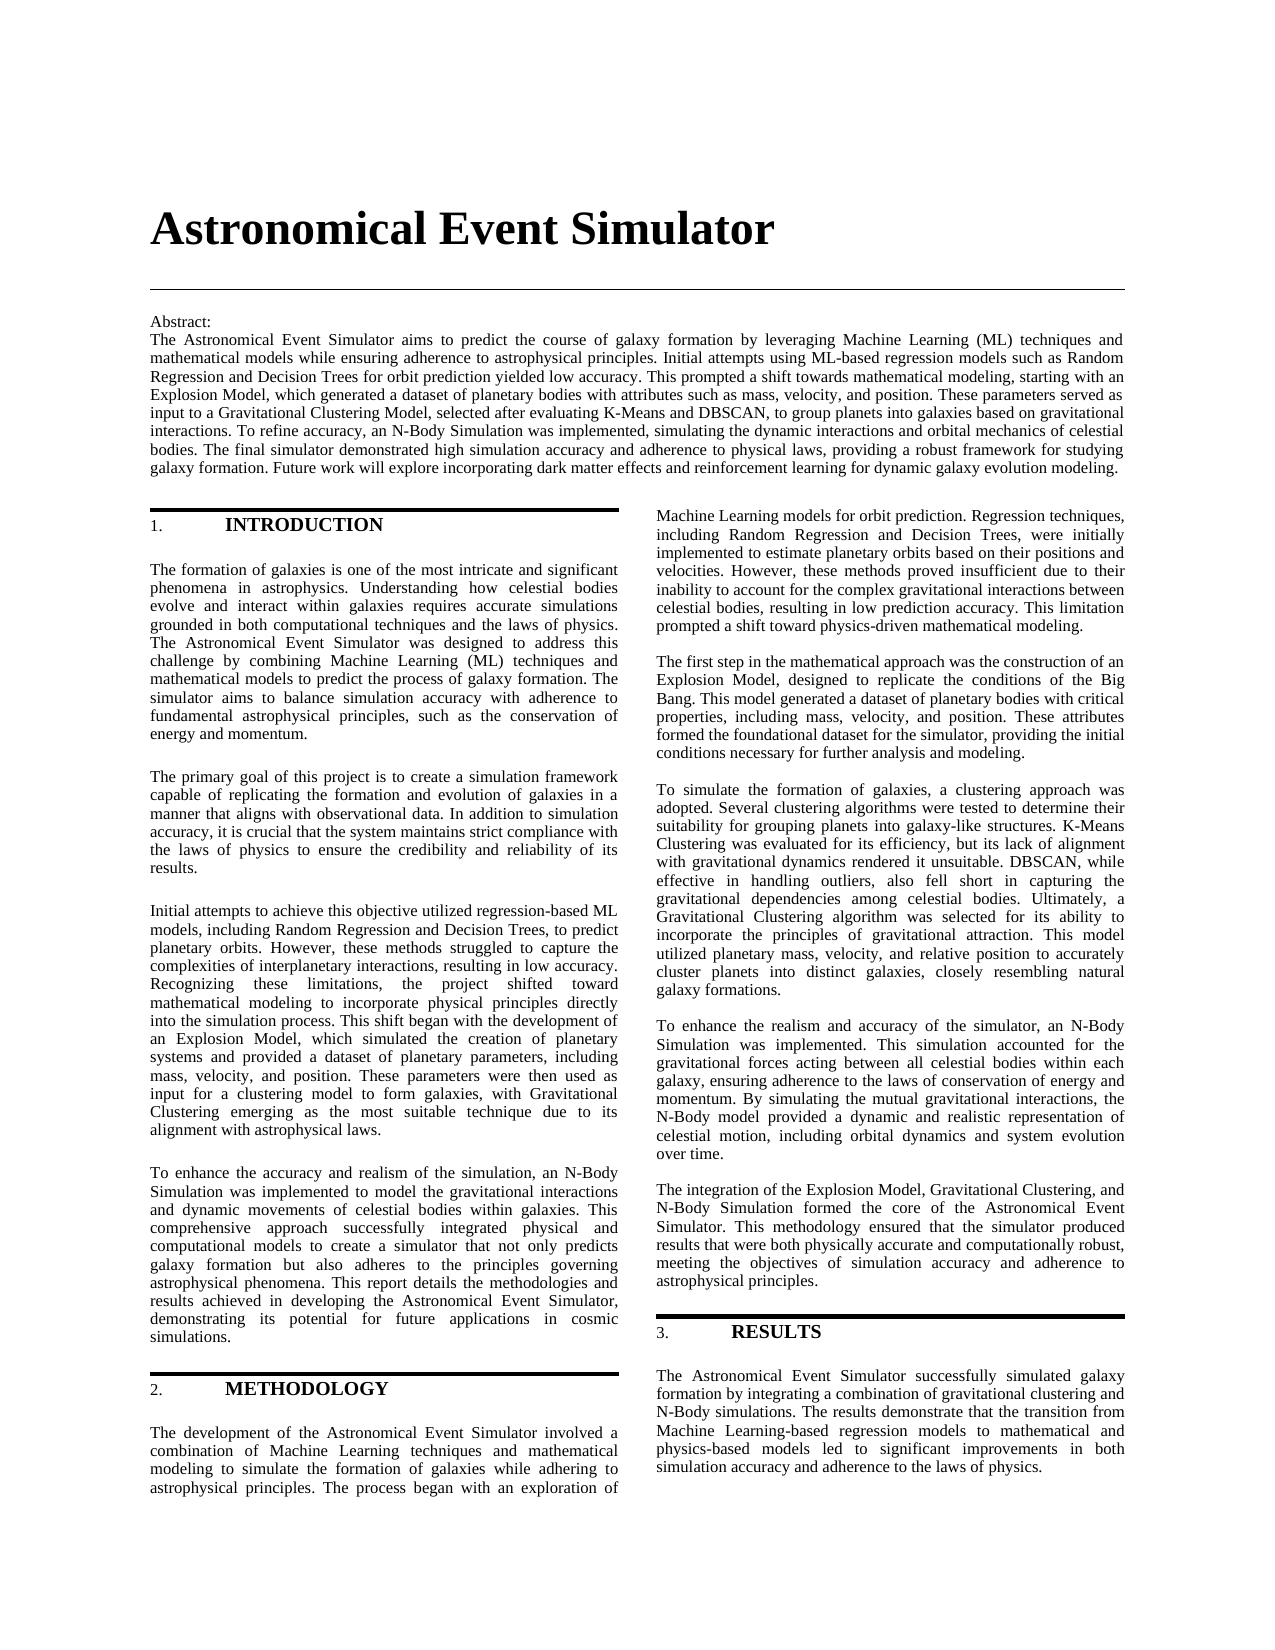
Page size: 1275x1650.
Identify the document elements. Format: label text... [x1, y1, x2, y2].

text Abstract: [150, 313, 1125, 331]
text The development of the Astronomical Event Simulator involved a combination of Machine Learning techniques and mathematical modeling to simulate the formation of galaxies while adhering to astrophysical principles. The process began with an exploration of Machine Learning models for orbit prediction. Regression techniques, including Random Regression and Decision Trees, were initially implemented to estimate planetary orbits based on their positions and velocities. However, these methods proved insufficient due to their inability to account for the complex gravitational interactions between celestial bodies, resulting in low prediction accuracy. This limitation prompted a shift toward physics-driven mathematical modeling. [656, 507, 1125, 635]
text To enhance the realism and accuracy of the simulator, an N-Body Simulation was implemented. This simulation accounted for the gravitational forces acting between all celestial bodies within each galaxy, ensuring adherence to the laws of conservation of energy and momentum. By simulating the mutual gravitational interactions, the N-Body model provided a dynamic and realistic representation of celestial motion, including orbital dynamics and system evolution over time. [656, 1017, 1125, 1163]
list RESULTS [656, 1319, 1125, 1343]
text The Astronomical Event Simulator successfully simulated galaxy formation by integrating a combination of gravitational clustering and N-Body simulations. The results demonstrate that the transition from Machine Learning-based regression models to mathematical and physics-based models led to significant improvements in both simulation accuracy and adherence to the laws of physics. [656, 1367, 1125, 1476]
list METHODOLOGY [150, 1376, 619, 1400]
text To simulate the formation of galaxies, a clustering approach was adopted. Several clustering algorithms were tested to determine their suitability for grouping planets into galaxy-like structures. K-Means Clustering was evaluated for its efficiency, but its lack of alignment with gravitational dynamics rendered it unsuitable. DBSCAN, while effective in handling outliers, also fell short in capturing the gravitational dependencies among celestial bodies. Ultimately, a Gravitational Clustering algorithm was selected for its ability to incorporate the principles of gravitational attraction. This model utilized planetary mass, velocity, and relative position to accurately cluster planets into distinct galaxies, closely resembling natural galaxy formations. [656, 780, 1125, 999]
text The Astronomical Event Simulator aims to predict the course of galaxy formation by leveraging Machine Learning (ML) techniques and mathematical models while ensuring adherence to astrophysical principles. Initial attempts using ML-based regression models such as Random Regression and Decision Trees for orbit prediction yielded low accuracy. This prompted a shift towards mathematical modeling, starting with an Explosion Model, which generated a dataset of planetary bodies with attributes such as mass, velocity, and position. These parameters served as input to a Gravitational Clustering Model, selected after evaluating K-Means and DBSCAN, to group planets into galaxies based on gravitational interactions. To refine accuracy, an N-Body Simulation was implemented, simulating the dynamic interactions and orbital mechanics of celestial bodies. The final simulator demonstrated high simulation accuracy and adherence to physical laws, providing a robust framework for studying galaxy formation. Future work will explore incorporating dark matter effects and reinforcement learning for dynamic galaxy evolution modeling. [150, 331, 1125, 477]
list INTRODUCTION [150, 512, 619, 536]
text To enhance the accuracy and realism of the simulation, an N-Body Simulation was implemented to model the gravitational interactions and dynamic movements of celestial bodies within galaxies. This comprehensive approach successfully integrated physical and computational models to create a simulator that not only predicts galaxy formation but also adheres to the principles governing astrophysical phenomena. This report details the methodologies and results achieved in developing the Astronomical Event Simulator, demonstrating its potential for future applications in cosmic simulations. [150, 1164, 619, 1346]
text The integration of the Explosion Model, Gravitational Clustering, and N-Body Simulation formed the core of the Astronomical Event Simulator. This methodology ensured that the simulator produced results that were both physically accurate and computationally robust, meeting the objectives of simulation accuracy and adherence to astrophysical principles. [656, 1181, 1125, 1290]
subtitle Astronomical Event Simulator [150, 200, 1125, 255]
text Initial attempts to achieve this objective utilized regression-based ML models, including Random Regression and Decision Trees, to predict planetary orbits. However, these methods struggled to capture the complexities of interplanetary interactions, resulting in low accuracy. Recognizing these limitations, the project shifted toward mathematical modeling to incorporate physical principles directly into the simulation process. This shift began with the development of an Explosion Model, which simulated the creation of planetary systems and provided a dataset of planetary parameters, including mass, velocity, and position. These parameters were then used as input for a clustering model to form galaxies, with Gravitational Clustering emerging as the most suitable technique due to its alignment with astrophysical laws. [150, 902, 619, 1139]
text The formation of galaxies is one of the most intricate and significant phenomena in astrophysics. Understanding how celestial bodies evolve and interact within galaxies requires accurate simulations grounded in both computational techniques and the laws of physics. The Astronomical Event Simulator was designed to address this challenge by combining Machine Learning (ML) techniques and mathematical models to predict the process of galaxy formation. The simulator aims to balance simulation accuracy with adherence to fundamental astrophysical principles, such as the conservation of energy and momentum. [150, 561, 619, 743]
text The primary goal of this project is to create a simulation framework capable of replicating the formation and evolution of galaxies in a manner that aligns with observational data. In addition to simulation accuracy, it is crucial that the system maintains strict compliance with the laws of physics to ensure the credibility and reliability of its results. [150, 768, 619, 877]
text The first step in the mathematical approach was the construction of an Explosion Model, designed to replicate the conditions of the Big Bang. This model generated a dataset of planetary bodies with critical properties, including mass, velocity, and position. These attributes formed the foundational dataset for the simulator, providing the initial conditions necessary for further analysis and modeling. [656, 653, 1125, 762]
